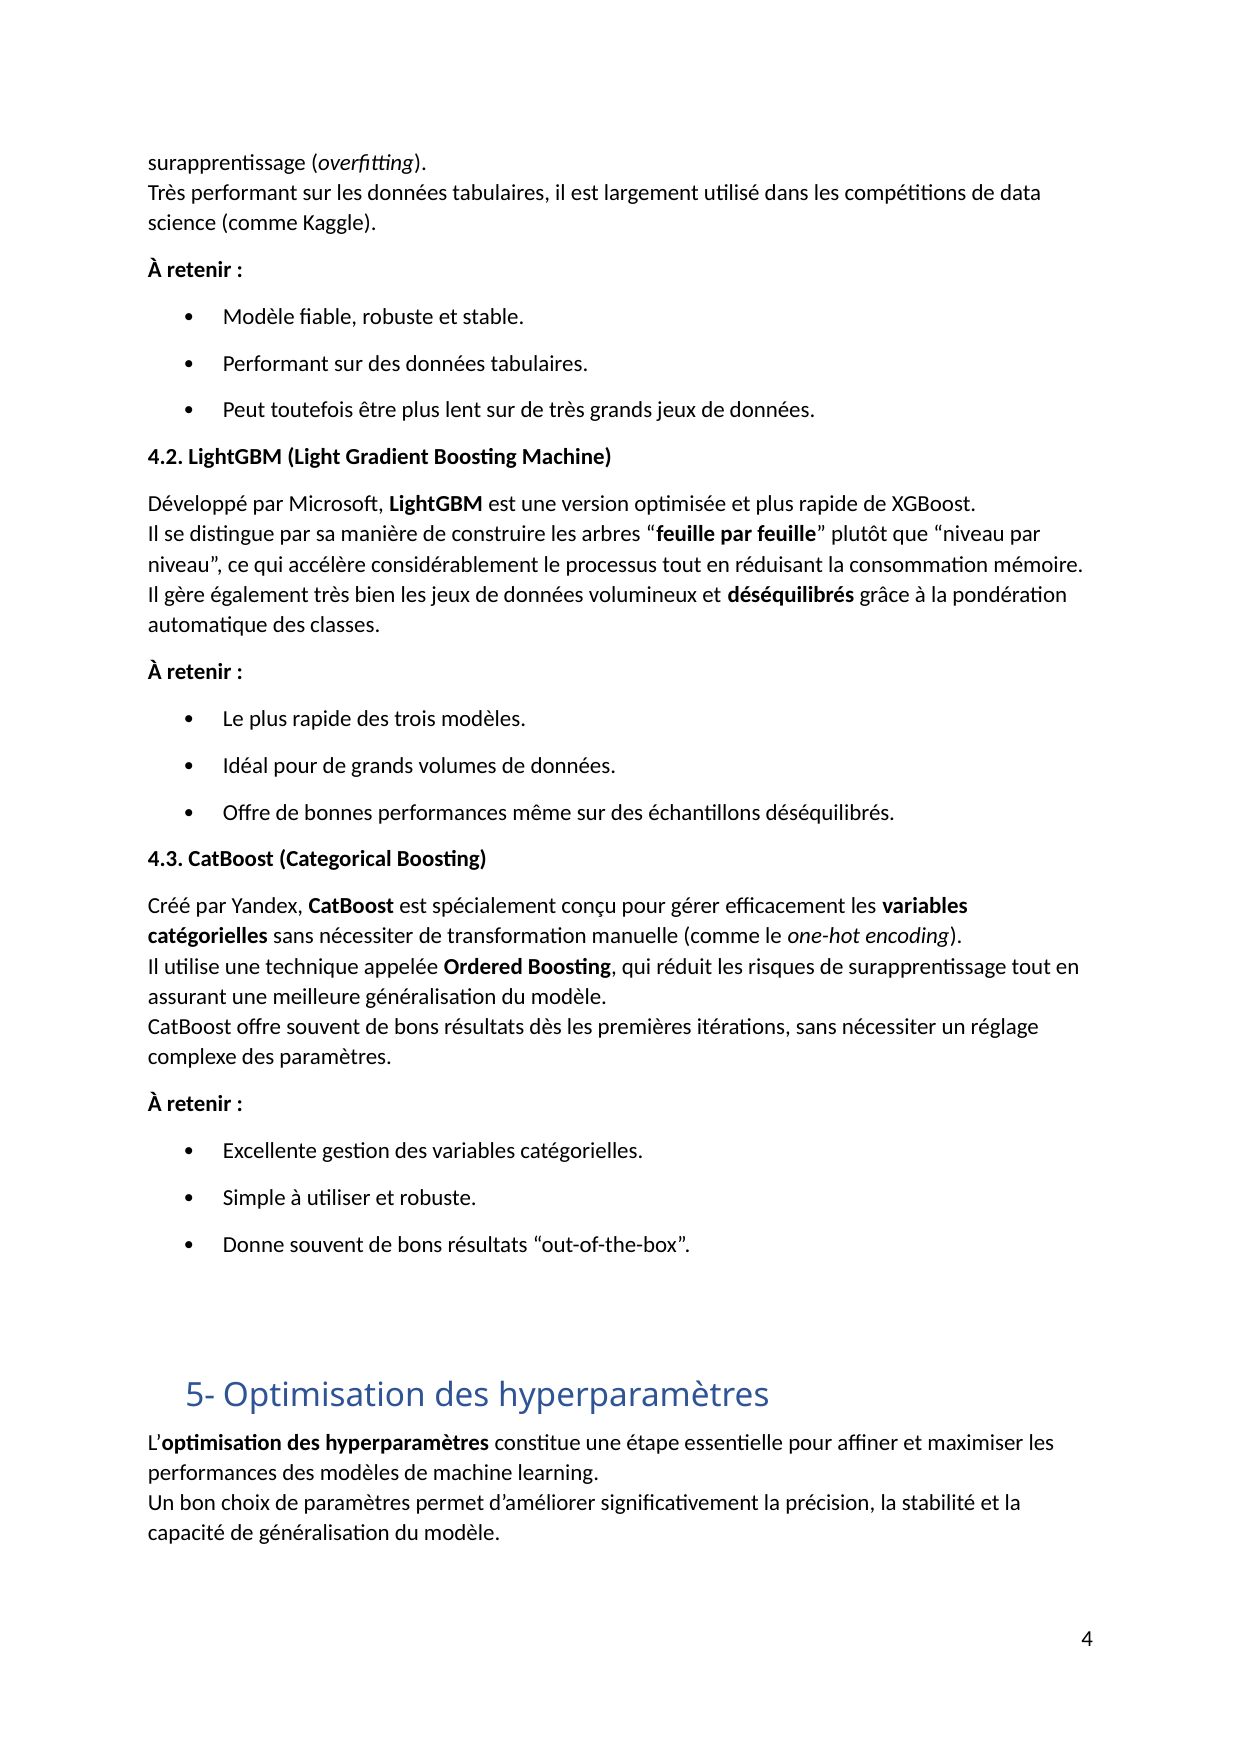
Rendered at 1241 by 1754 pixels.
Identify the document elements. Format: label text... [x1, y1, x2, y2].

subtitle Optimisation des hyperparamètres [185, 1371, 1093, 1416]
text Créé par Yandex, CatBoost est spécialement conçu pour gérer efficacement les variables catégorielles sans nécessiter de transformation manuelle (comme le one-hot encoding). Il utilise une technique appelée Ordered Boosting, qui réduit les risques de surapprentissage tout en assurant une meilleure généralisation du modèle. CatBoost offre souvent de bons résultats dès les premières itérations, sans nécessiter un réglage complexe des paramètres. [148, 891, 1093, 1070]
text 4.3. CatBoost (Categorical Boosting) [148, 844, 1093, 872]
list Simple à utiliser et robuste. [185, 1183, 1093, 1211]
list Offre de bonnes performances même sur des échantillons déséquilibrés. [185, 798, 1093, 826]
list Donne souvent de bons résultats “out-of-the-box”. [185, 1230, 1093, 1258]
text L’optimisation des hyperparamètres constitue une étape essentielle pour affiner et maximiser les performances des modèles de machine learning. Un bon choix de paramètres permet d’améliorer significativement la précision, la stabilité et la capacité de généralisation du modèle. [148, 1428, 1093, 1546]
text Développé par Microsoft, LightGBM est une version optimisée et plus rapide de XGBoost. Il se distingue par sa manière de construire les arbres “feuille par feuille” plutôt que “niveau par niveau”, ce qui accélère considérablement le processus tout en réduisant la consommation mémoire. Il gère également très bien les jeux de données volumineux et déséquilibrés grâce à la pondération automatique des classes. [148, 489, 1093, 638]
text À retenir : [148, 255, 1093, 283]
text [148, 148, 1093, 236]
list Peut toutefois être plus lent sur de très grands jeux de données. [185, 396, 1093, 423]
list Modèle fiable, robuste et stable. [185, 302, 1093, 330]
text À retenir : [148, 1089, 1093, 1117]
list Excellente gestion des variables catégorielles. [185, 1136, 1093, 1164]
list Performant sur des données tabulaires. [185, 349, 1093, 377]
list Le plus rapide des trois modèles. [185, 704, 1093, 732]
list Idéal pour de grands volumes de données. [185, 751, 1093, 779]
text 4.2. LightGBM (Light Gradient Boosting Machine) [148, 442, 1093, 470]
text À retenir : [148, 657, 1093, 685]
